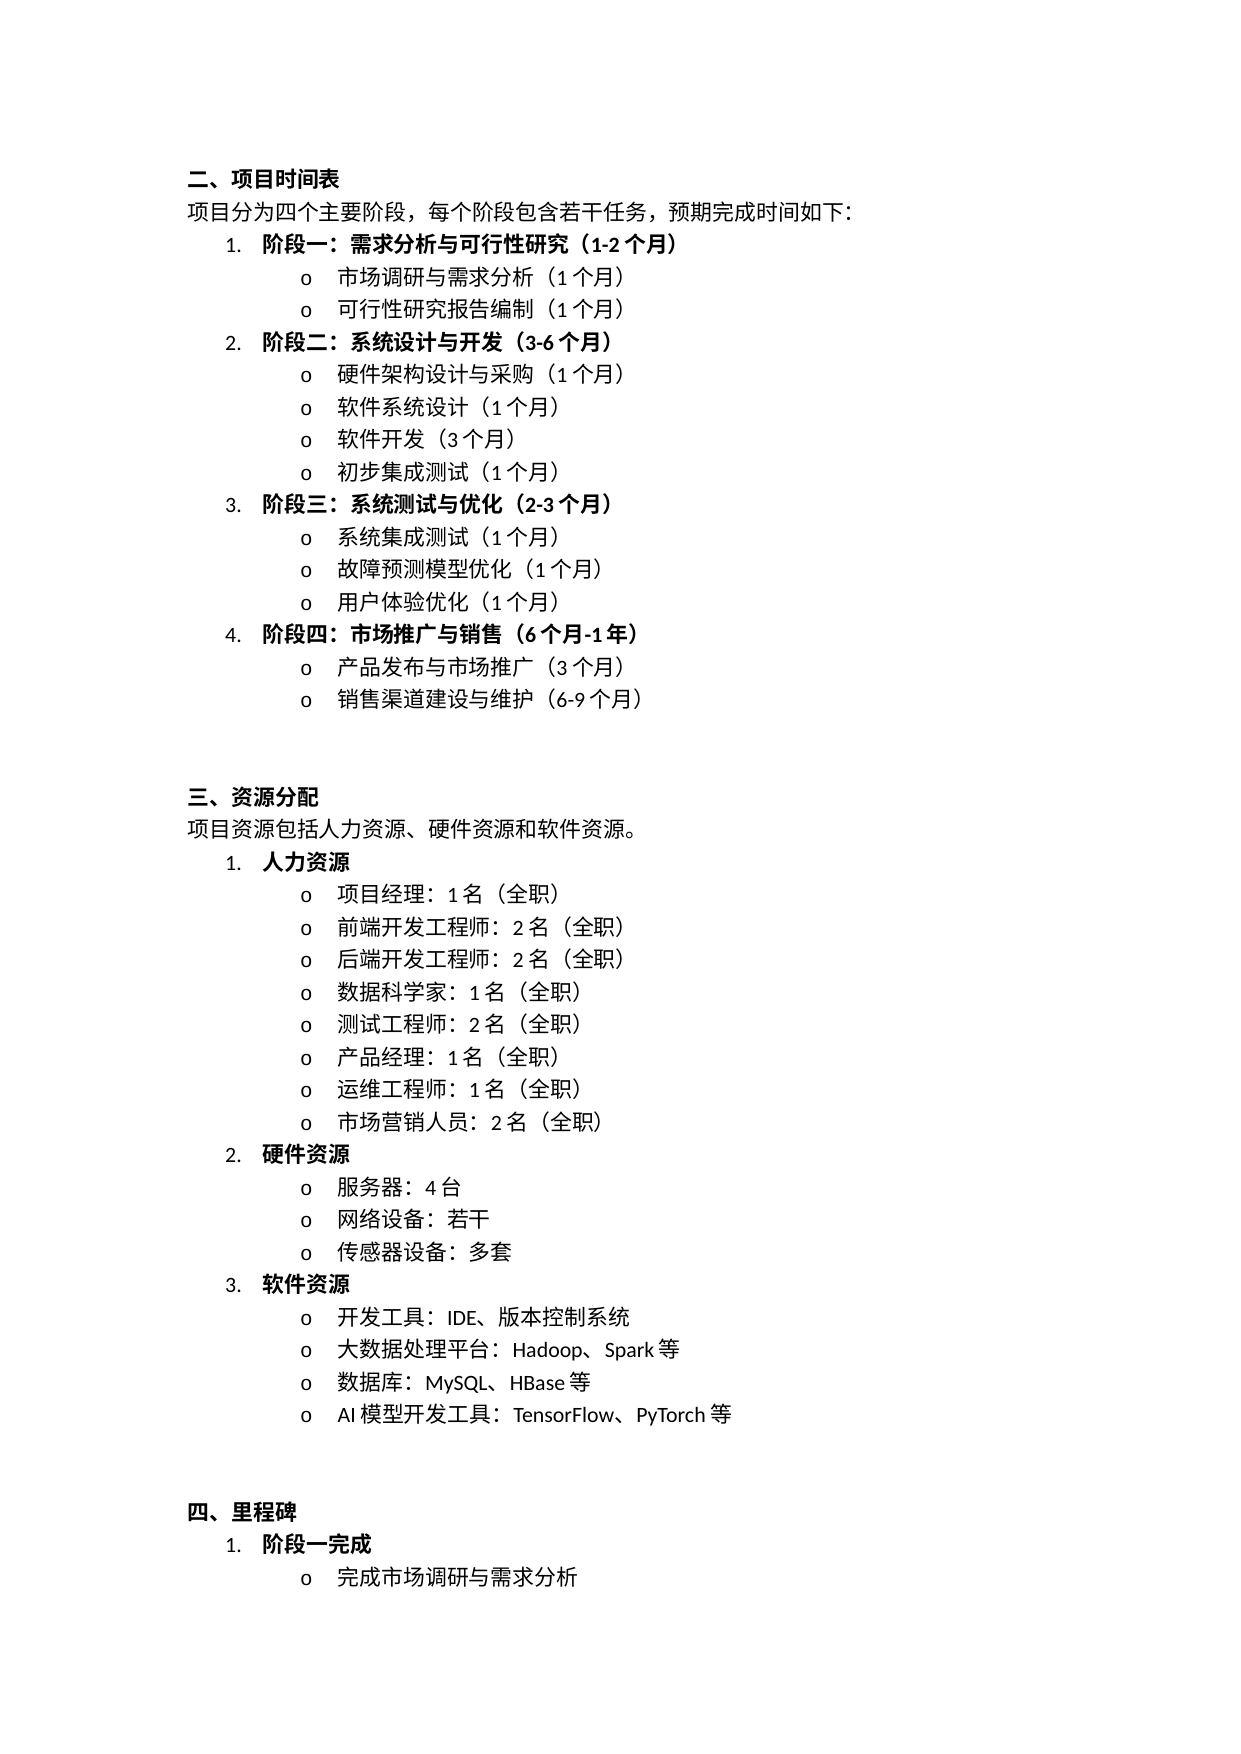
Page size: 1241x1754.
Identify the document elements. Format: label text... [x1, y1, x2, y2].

list 软件开发（3个月） [300, 422, 1053, 454]
list 产品经理：1名（全职） [300, 1039, 1053, 1072]
list 大数据处理平台：Hadoop、Spark等 [300, 1332, 1053, 1364]
list 用户体验优化（1个月） [300, 584, 1053, 617]
list 阶段二：系统设计与开发（3-6个月） [225, 324, 1053, 357]
list 网络设备：若干 [300, 1202, 1053, 1234]
list 前端开发工程师：2名（全职） [300, 909, 1053, 942]
list 开发工具：IDE、版本控制系统 [300, 1299, 1053, 1332]
list 系统集成测试（1个月） [300, 519, 1053, 552]
list 可行性研究报告编制（1个月） [300, 292, 1053, 324]
text 项目资源包括人力资源、硬件资源和软件资源。 [187, 812, 1053, 844]
list 销售渠道建设与维护（6-9个月） [300, 682, 1053, 714]
list 市场营销人员：2名（全职） [300, 1104, 1053, 1137]
list 阶段一：需求分析与可行性研究（1-2个月） [225, 227, 1053, 259]
list 测试工程师：2名（全职） [300, 1007, 1053, 1039]
list 项目经理：1名（全职） [300, 877, 1053, 909]
list 软件资源 [225, 1267, 1053, 1299]
list 软件系统设计（1个月） [300, 389, 1053, 422]
list 阶段一完成 [225, 1527, 1053, 1559]
text 四、里程碑 [187, 1494, 1053, 1527]
list 市场调研与需求分析（1个月） [300, 259, 1053, 292]
list 硬件架构设计与采购（1个月） [300, 357, 1053, 389]
list 服务器：4台 [300, 1169, 1053, 1202]
text 项目分为四个主要阶段，每个阶段包含若干任务，预期完成时间如下： [187, 194, 1053, 227]
list 数据科学家：1名（全职） [300, 974, 1053, 1007]
list 硬件资源 [225, 1137, 1053, 1169]
text 三、资源分配 [187, 779, 1053, 812]
list 阶段四：市场推广与销售（6个月-1年） [225, 617, 1053, 649]
list 阶段三：系统测试与优化（2-3个月） [225, 487, 1053, 519]
list 运维工程师：1名（全职） [300, 1072, 1053, 1104]
list 后端开发工程师：2名（全职） [300, 942, 1053, 974]
list 故障预测模型优化（1个月） [300, 552, 1053, 584]
list 人力资源 [225, 844, 1053, 877]
list 初步集成测试（1个月） [300, 454, 1053, 487]
list 数据库：MySQL、HBase等 [300, 1364, 1053, 1397]
text 二、项目时间表 [187, 162, 1053, 194]
list AI模型开发工具：TensorFlow、PyTorch等 [300, 1397, 1053, 1429]
list 完成市场调研与需求分析 [300, 1559, 1053, 1592]
list 传感器设备：多套 [300, 1234, 1053, 1267]
list 产品发布与市场推广（3个月） [300, 649, 1053, 682]
